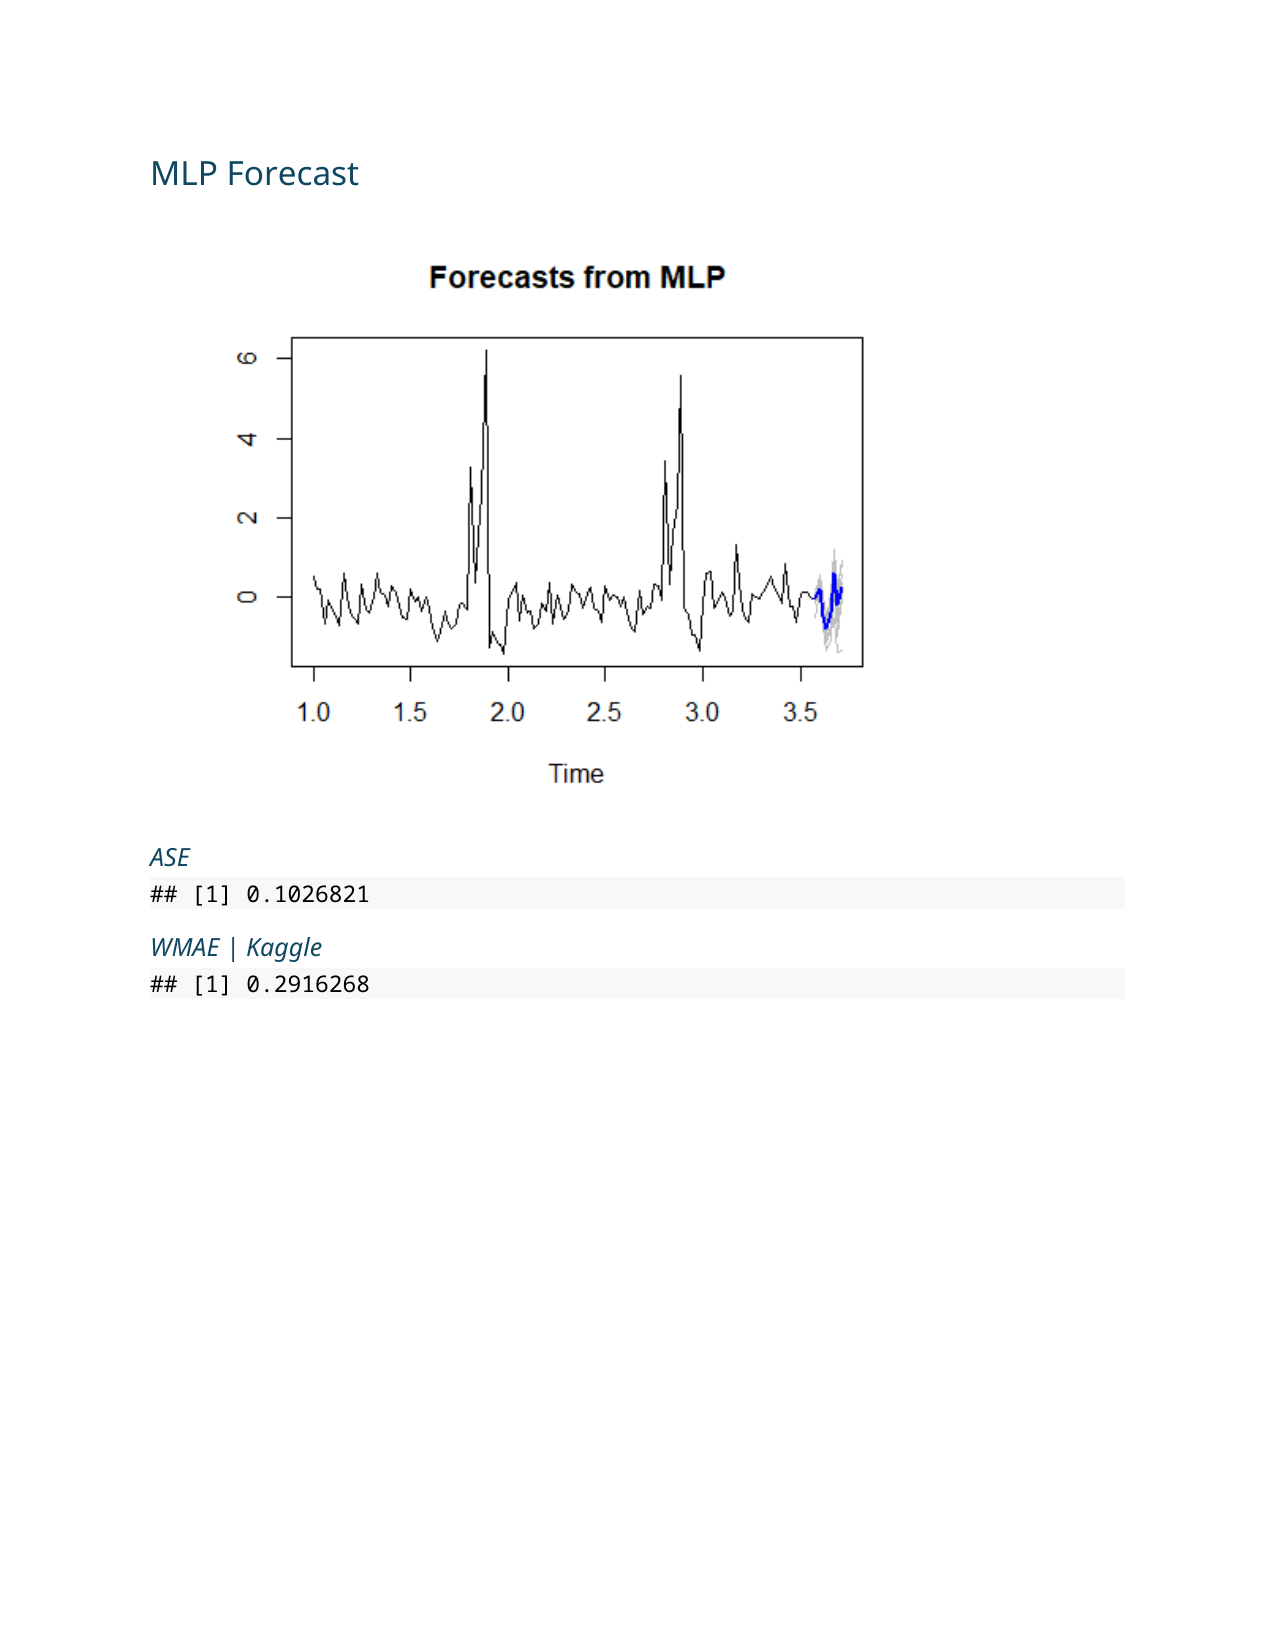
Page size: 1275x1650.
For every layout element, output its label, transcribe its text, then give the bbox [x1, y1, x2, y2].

subtitle MLP Forecast [150, 150, 1125, 195]
subtitle WMAE | Kaggle [150, 929, 1125, 964]
subtitle ASE [150, 839, 1125, 873]
picture [168, 214, 927, 821]
text ## [1] 0.2916268 [150, 968, 1125, 999]
text ## [1] 0.1026821 [150, 877, 1125, 909]
